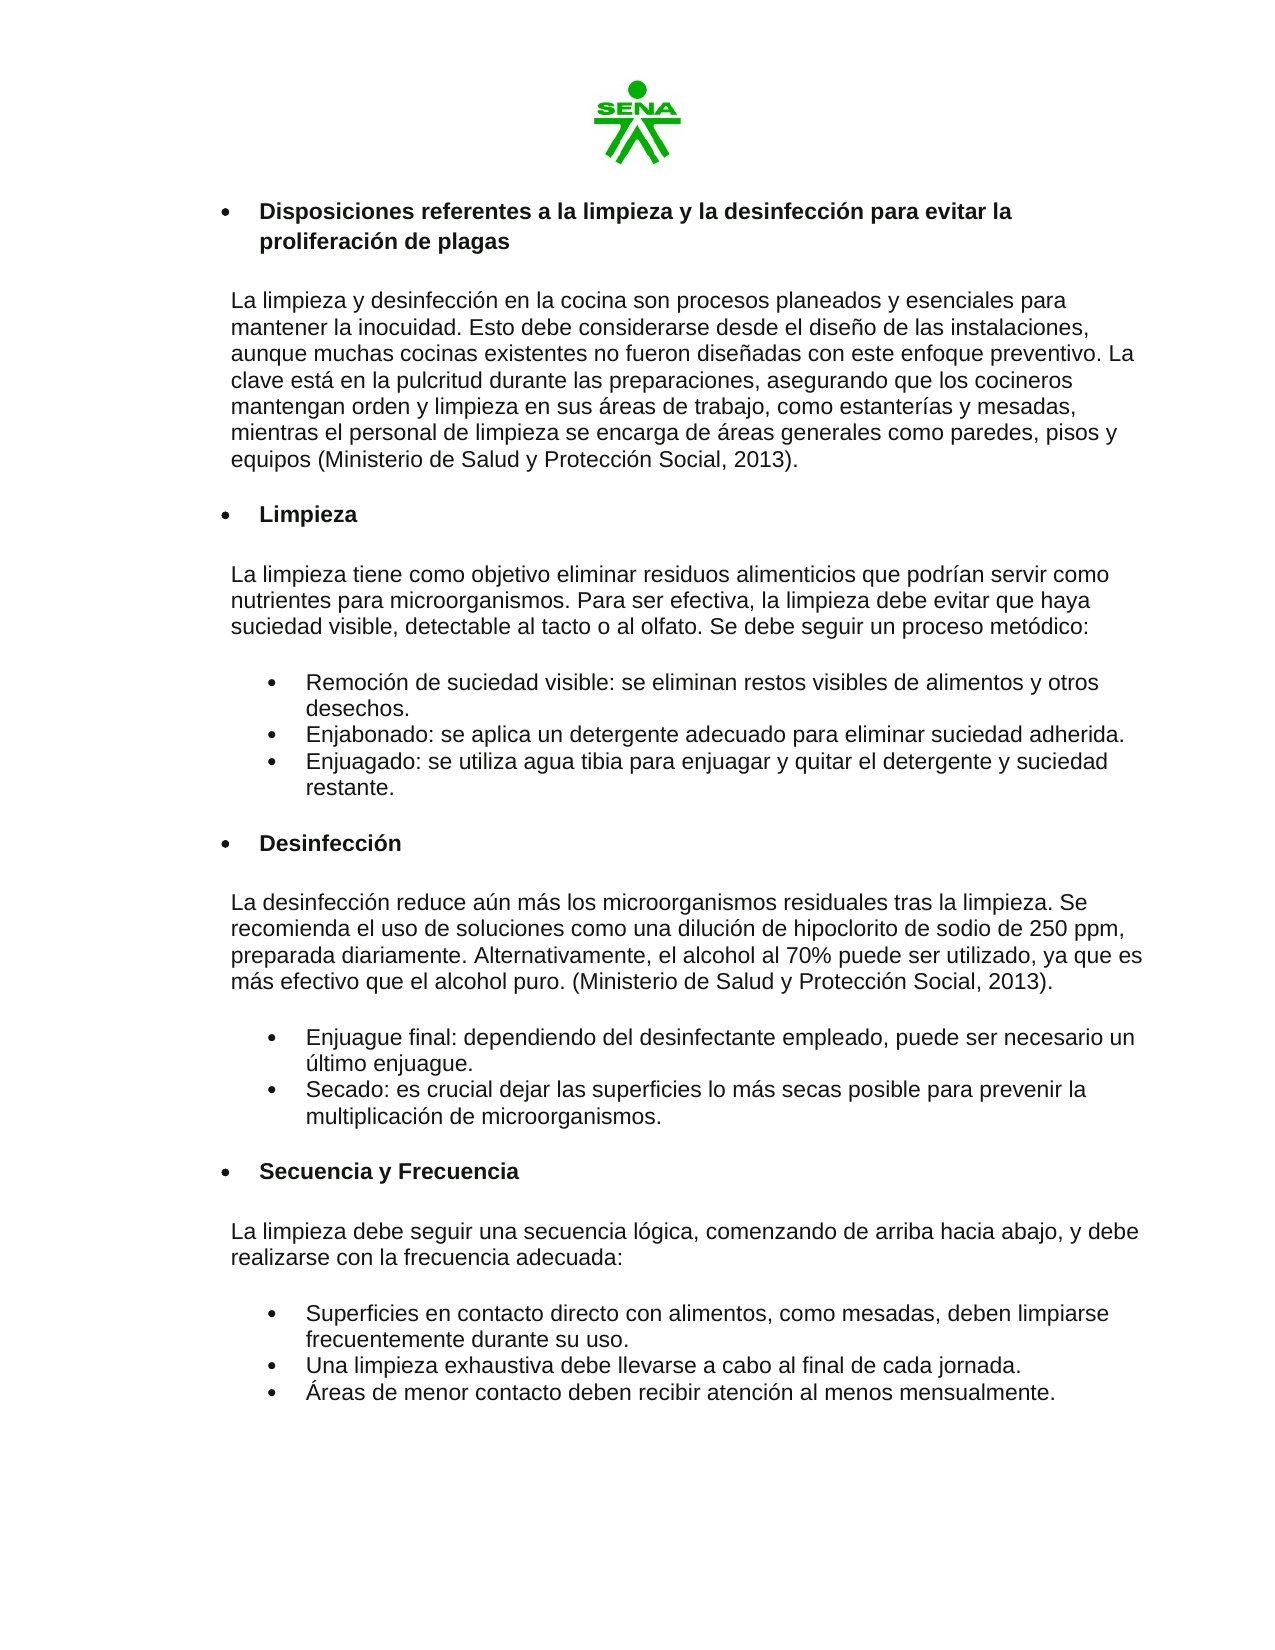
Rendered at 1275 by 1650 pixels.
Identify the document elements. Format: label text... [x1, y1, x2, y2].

list Enjabonado: se aplica un detergente adecuado para eliminar suciedad adherida. [268, 721, 1157, 748]
list Disposiciones referentes a la limpieza y la desinfección para evitar la proliferación de plagas [222, 198, 1157, 254]
text La limpieza y desinfección en la cocina son procesos planeados y esenciales para mantener la inocuidad. Esto debe considerarse desde el diseño de las instalaciones, aunque muchas cocinas existentes no fueron diseñadas con este enfoque preventivo. La clave está en la pulcritud durante las preparaciones, asegurando que los cocineros mantengan orden y limpieza en sus áreas de trabajo, como estanterías y mesadas, mientras el personal de limpieza se encarga de áreas generales como paredes, pisos y equipos (Ministerio de Salud y Protección Social, 2013). [231, 287, 1157, 472]
list Limpieza [222, 501, 1157, 527]
list Remoción de suciedad visible: se eliminan restos visibles de alimentos y otros desechos. [268, 669, 1157, 721]
text La limpieza debe seguir una secuencia lógica, comenzando de arriba hacia abajo, y debe realizarse con la frecuencia adecuada: [231, 1218, 1157, 1270]
picture [588, 75, 687, 172]
list Enjuagado: se utiliza agua tibia para enjuagar y quitar el detergente y suciedad restante. [268, 748, 1157, 801]
text La limpieza tiene como objetivo eliminar residuos alimenticios que podrían servir como nutrientes para microorganismos. Para ser efectiva, la limpieza debe evitar que haya suciedad visible, detectable al tacto o al olfato. Se debe seguir un proceso metódico: [231, 561, 1157, 639]
list Secuencia y Frecuencia [222, 1158, 1157, 1184]
list Una limpieza exhaustiva debe llevarse a cabo al final de cada jornada. [268, 1352, 1157, 1378]
list Áreas de menor contacto deben recibir atención al menos mensualmente. [268, 1378, 1157, 1405]
list Enjuague final: dependiendo del desinfectante empleado, puede ser necesario un último enjuague. [268, 1024, 1157, 1076]
list Desinfección [222, 830, 1157, 856]
list Secado: es crucial dejar las superficies lo más secas posible para prevenir la multiplicación de microorganismos. [268, 1076, 1157, 1129]
list Superficies en contacto directo con alimentos, como mesadas, deben limpiarse frecuentemente durante su uso. [268, 1299, 1157, 1352]
text La desinfección reduce aún más los microorganismos residuales tras la limpieza. Se recomienda el uso de soluciones como una dilución de hipoclorito de sodio de 250 ppm, preparada diariamente. Alternativamente, el alcohol al 70% puede ser utilizado, ya que es más efectivo que el alcohol puro. (Ministerio de Salud y Protección Social, 2013). [231, 889, 1157, 994]
